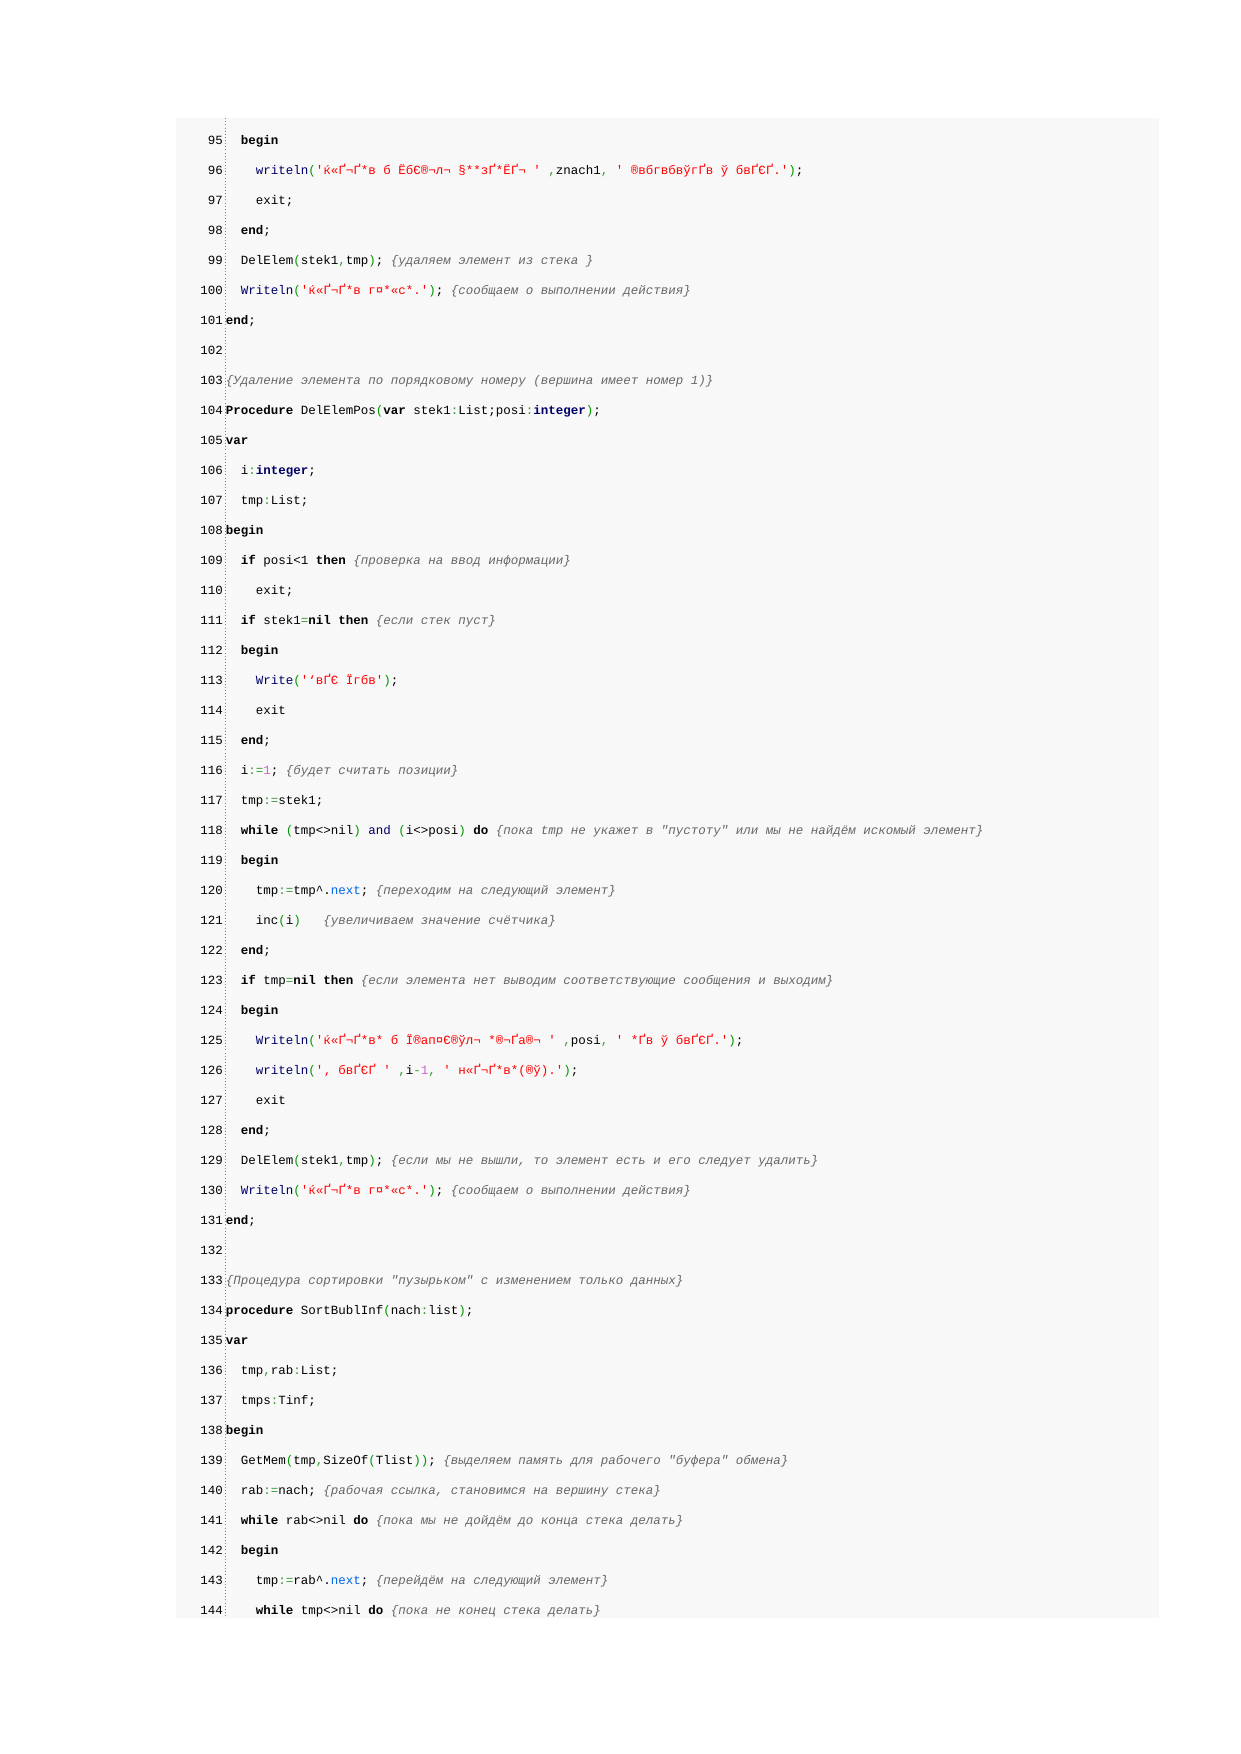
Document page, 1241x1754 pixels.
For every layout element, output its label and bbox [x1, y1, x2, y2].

table_header [176, 118, 226, 1618]
table_header [226, 118, 1159, 1618]
